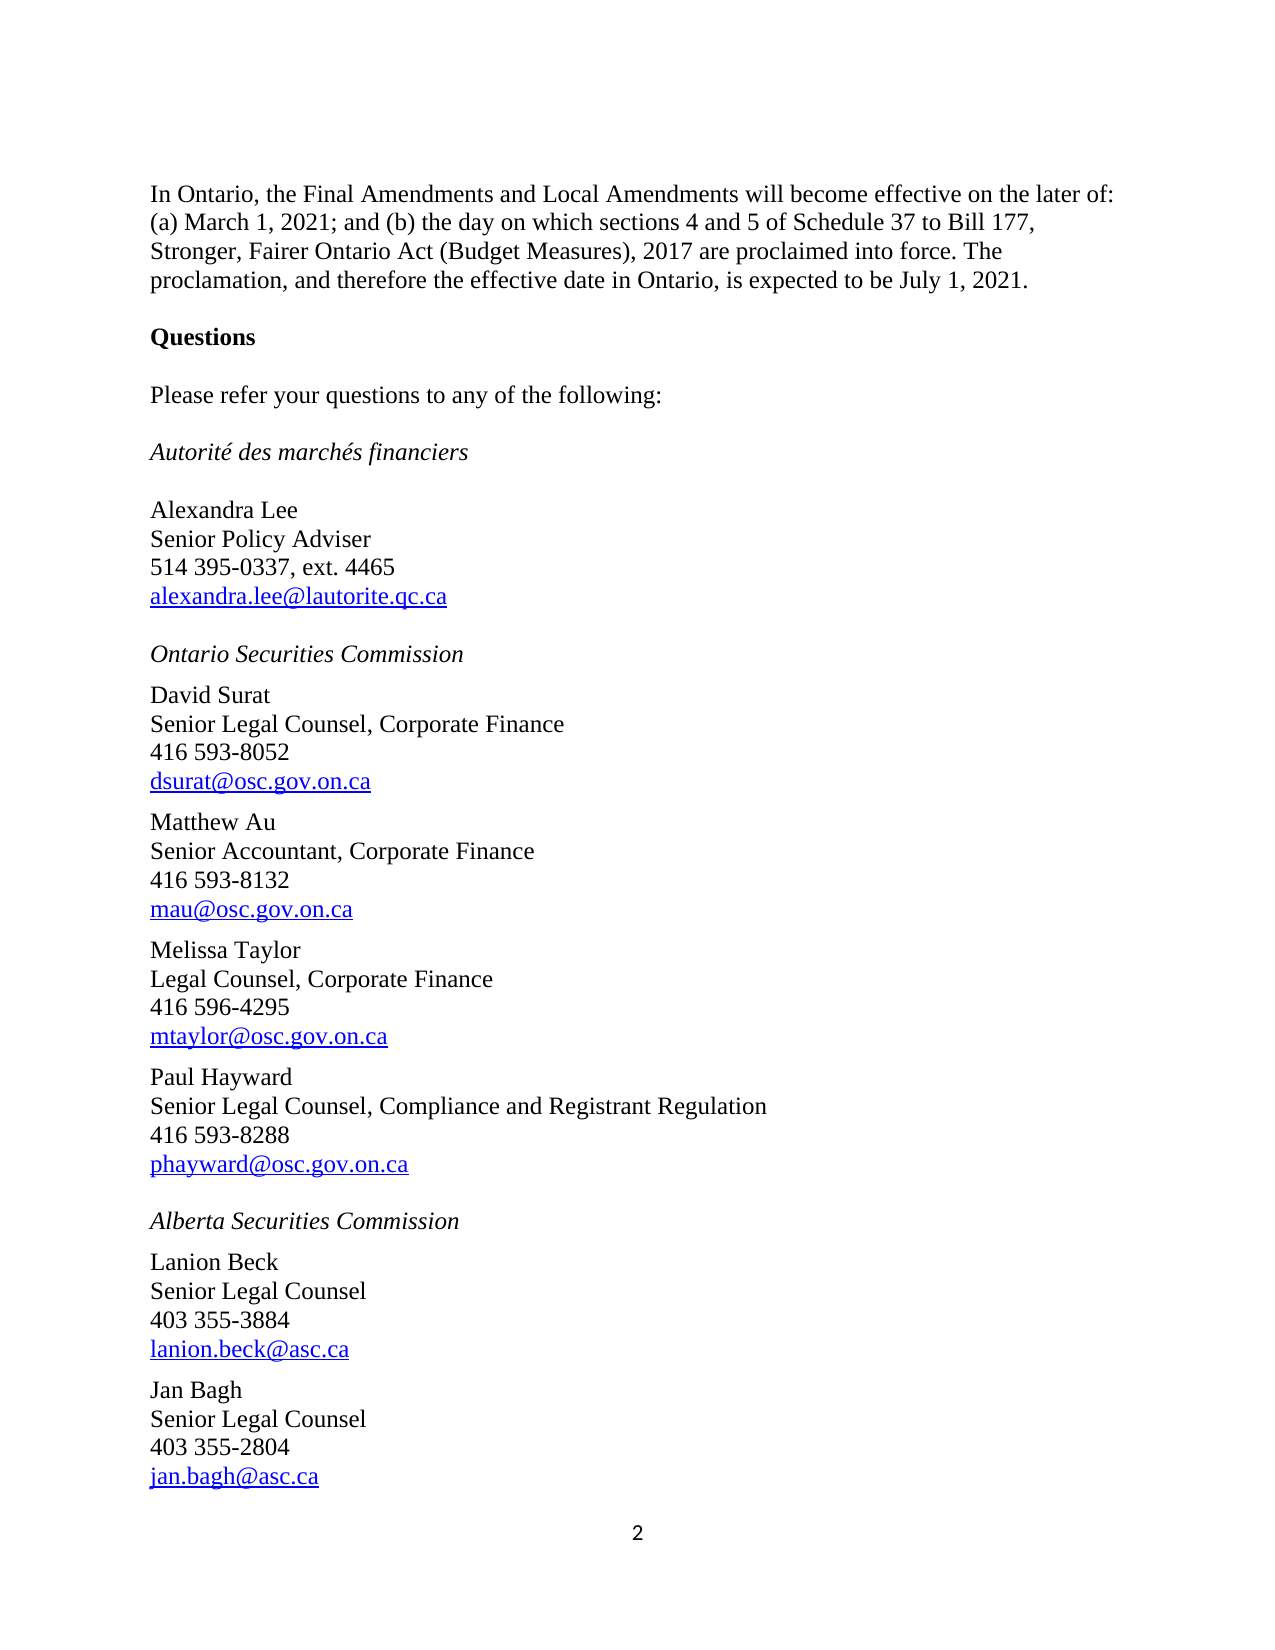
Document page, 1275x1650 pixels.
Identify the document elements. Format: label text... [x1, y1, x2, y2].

text Matthew Au [150, 807, 1125, 836]
text Senior Accountant, Corporate Finance [150, 836, 1125, 865]
text 416 593-8288 [150, 1120, 1125, 1149]
text phayward@osc.gov.on.ca [150, 1149, 1125, 1177]
text 416 593-8052 [150, 737, 1125, 766]
text David Surat [150, 680, 1125, 709]
text Autorité des marchés financiers [150, 437, 1125, 466]
text In Ontario, the Final Amendments and Local Amendments will become effective on the later of: (a) March 1, 2021; and (b) the day on which sections 4 and 5 of Schedule 37 to Bill 177, Stronger, Fairer Ontario Act (Budget Measures), 2017 are proclaimed into force. The proclamation, and therefore the effective date in Ontario, is expected to be July 1, 2021. [150, 179, 1125, 294]
text Senior Policy Adviser [150, 524, 1125, 552]
text Lanion Beck [150, 1247, 1125, 1276]
text 416 593-8132 [150, 865, 1125, 894]
text Questions [150, 322, 1125, 351]
text lanion.beck@asc.ca [150, 1334, 1125, 1362]
text Legal Counsel, Corporate Finance [150, 964, 1125, 992]
text Please refer your questions to any of the following: [150, 380, 1125, 409]
text Jan Bagh [150, 1375, 1125, 1404]
text Senior Legal Counsel, Corporate Finance [150, 709, 1125, 737]
text 416 596-4295 [150, 992, 1125, 1021]
text 403 355-3884 [150, 1305, 1125, 1334]
text Paul Hayward [150, 1062, 1125, 1091]
text 514 395-0337, ext. 4465 [150, 552, 1125, 581]
text mtaylor@osc.gov.on.ca [150, 1021, 1125, 1050]
text jan.bagh@asc.ca [150, 1461, 1125, 1490]
text Senior Legal Counsel [150, 1276, 1125, 1305]
text 403 355-2804 [150, 1432, 1125, 1461]
text Senior Legal Counsel, Compliance and Registrant Regulation [150, 1091, 1125, 1120]
text Ontario Securities Commission [150, 639, 1125, 667]
text Melissa Taylor [150, 935, 1125, 964]
text Alberta Securities Commission [150, 1206, 1125, 1235]
text alexandra.lee@lautorite.qc.ca [150, 581, 1125, 610]
text Alexandra Lee [150, 495, 1125, 524]
text mau@osc.gov.on.ca [150, 894, 1125, 922]
text dsurat@osc.gov.on.ca [150, 766, 1125, 795]
text Senior Legal Counsel [150, 1404, 1125, 1432]
